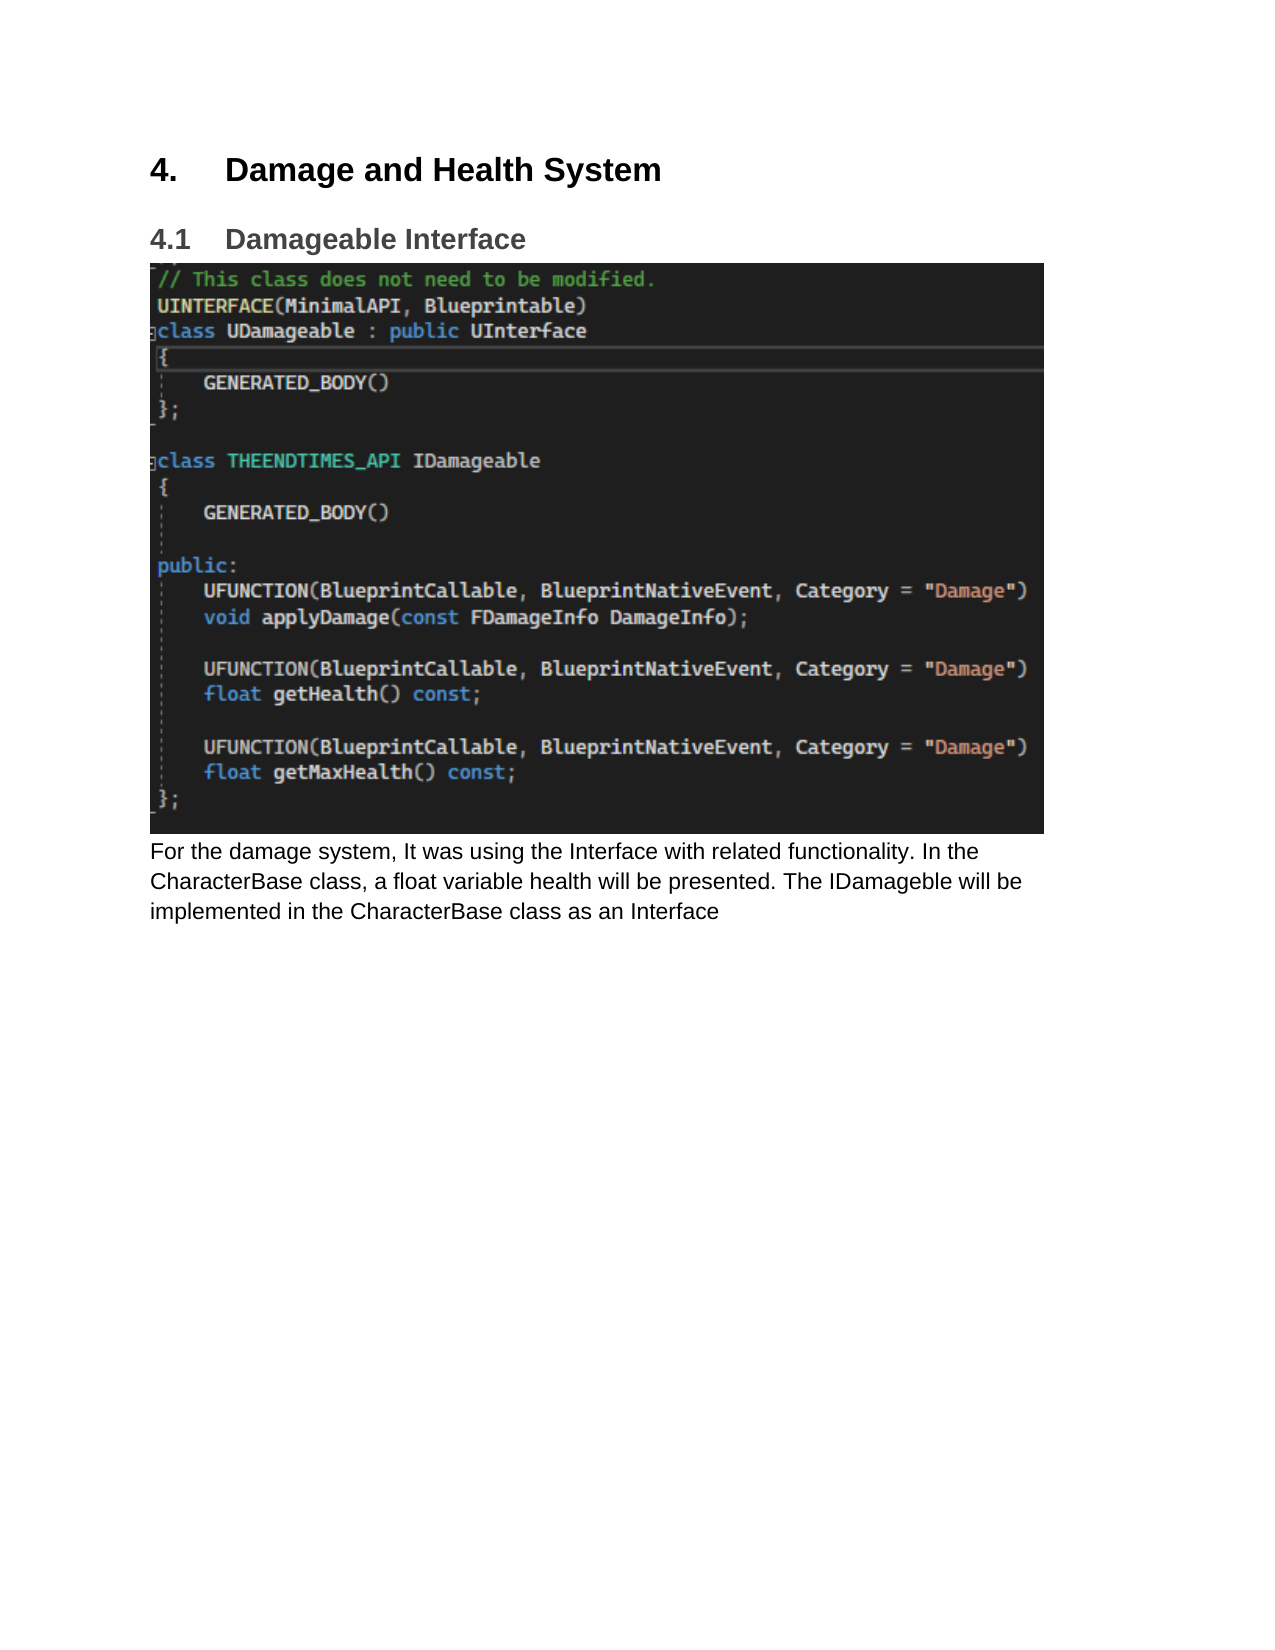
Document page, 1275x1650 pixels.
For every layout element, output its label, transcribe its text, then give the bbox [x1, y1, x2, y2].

subtitle 4.1 Damageable Interface [150, 222, 1125, 255]
picture [150, 263, 1044, 834]
subtitle 4. Damage and Health System [150, 150, 1125, 188]
text For the damage system, It was using the Interface with related functionality. In the CharacterBase class, a float variable health will be presented. The IDamageble will be implemented in the CharacterBase class as an Interface [150, 838, 1125, 924]
